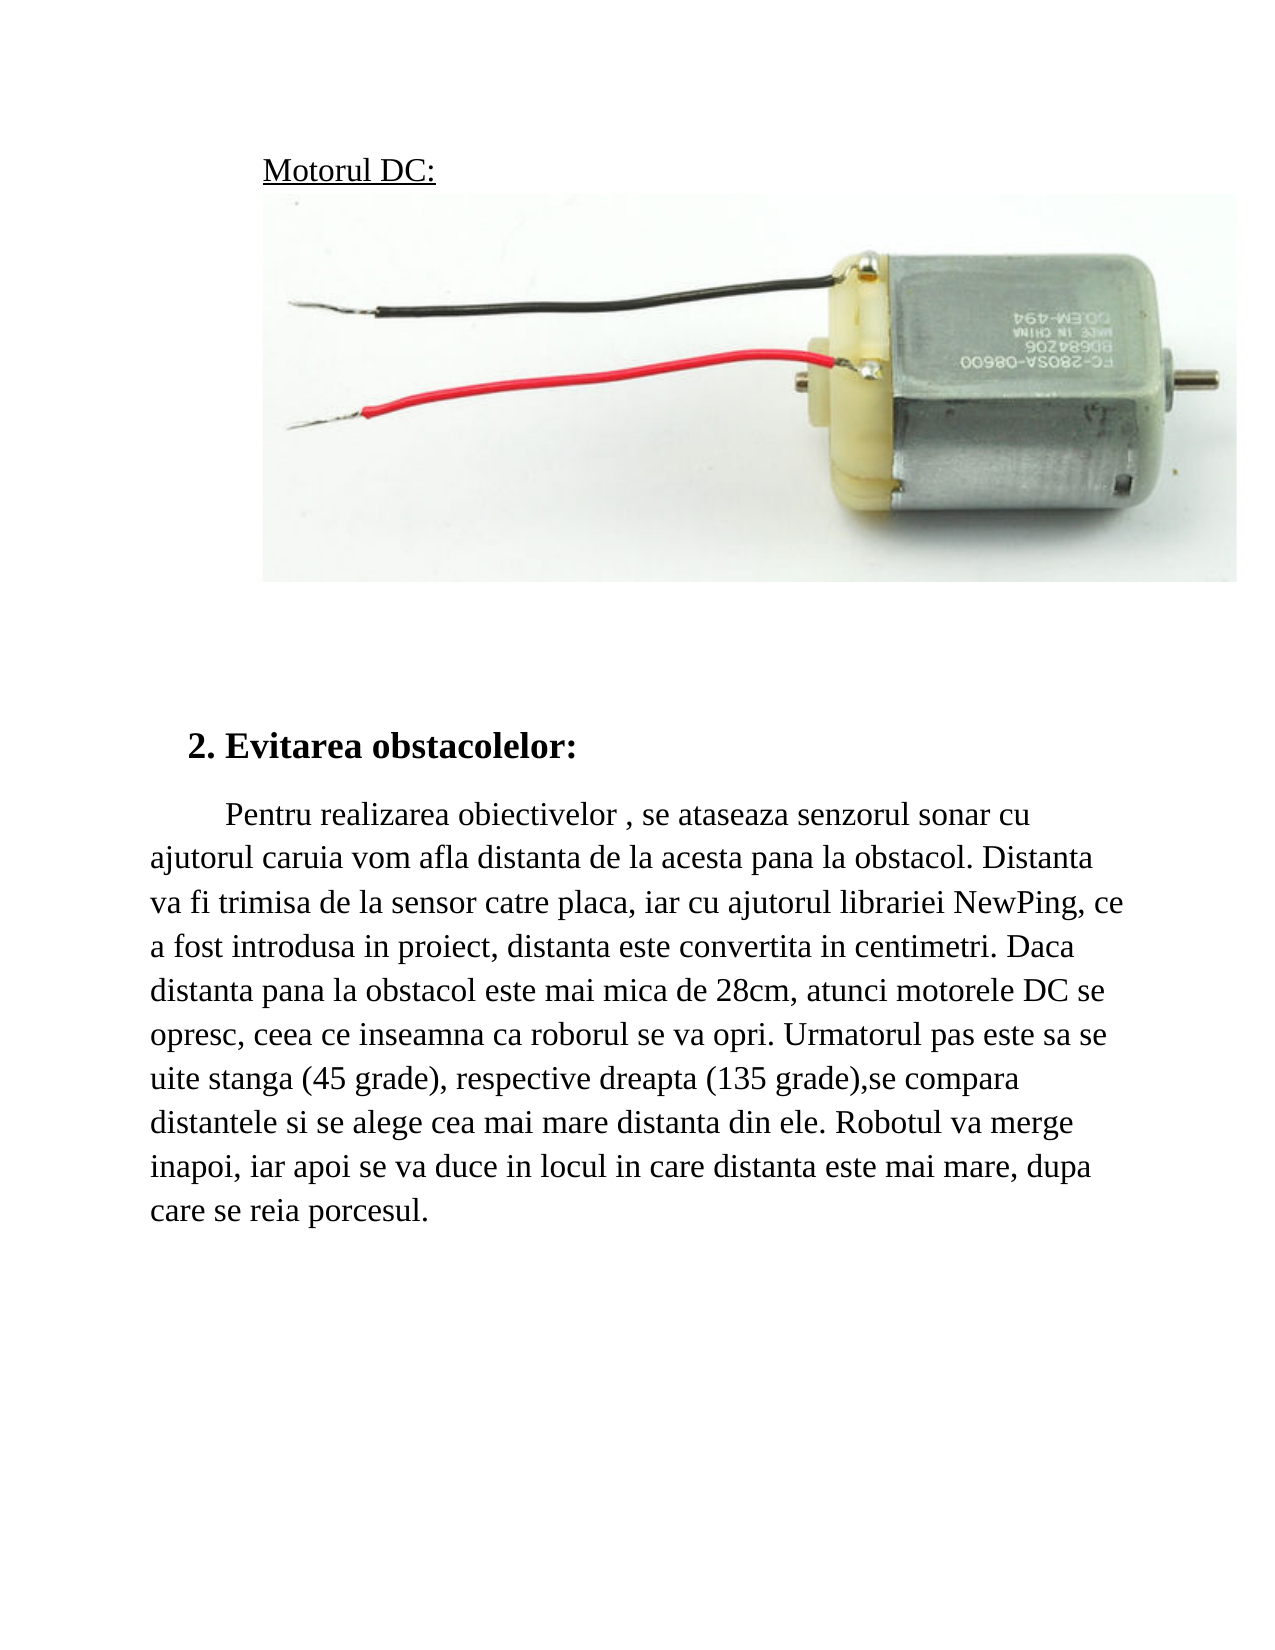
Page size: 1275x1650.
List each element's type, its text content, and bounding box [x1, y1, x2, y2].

list Evitarea obstacolelor: [187, 723, 1125, 766]
text Pentru realizarea obiectivelor , se ataseaza senzorul sonar cu ajutorul caruia vom afla distanta de la acesta pana la obstacol. Distanta va fi trimisa de la sensor catre placa, iar cu ajutorul librariei NewPing, ce a fost introdusa in proiect, distanta este convertita in centimetri. Daca distanta pana la obstacol este mai mica de 28cm, atunci motorele DC se opresc, ceea ce inseamna ca roborul se va opri. Urmatorul pas este sa se uite stanga (45 grade), respective dreapta (135 grade),se compara distantele si se alege cea mai mare distanta din ele. Robotul va merge inapoi, iar apoi se va duce in locul in care distanta este mai mare, dupa care se reia porcesul. [150, 794, 1125, 1229]
list Motorul DC: [262, 150, 1125, 188]
picture [262, 194, 1237, 582]
